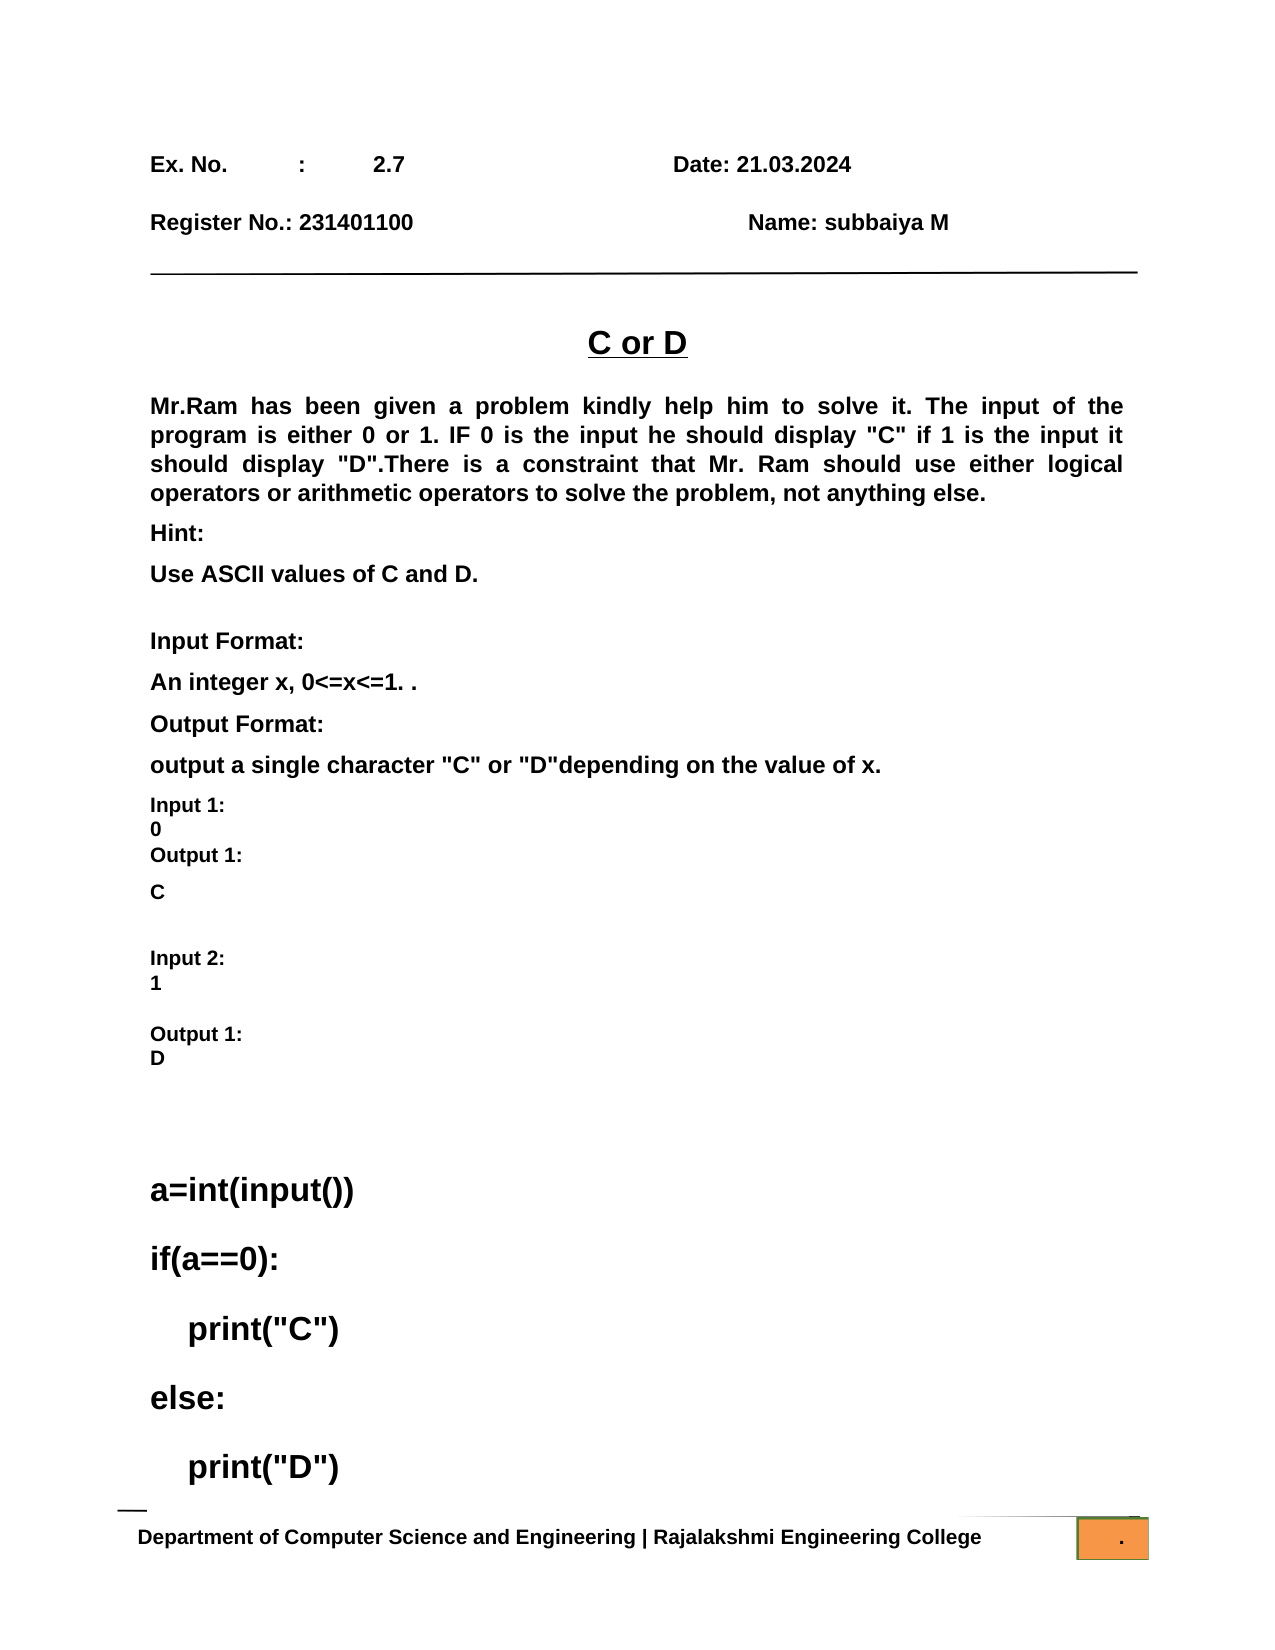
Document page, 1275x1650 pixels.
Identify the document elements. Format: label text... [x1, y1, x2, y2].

text Ex. No. : 2.7 Date: 21.03.2024 [150, 151, 1125, 177]
text Department of Computer Science and Engineering | Rajalakshmi Engineering College [137, 1524, 1073, 1548]
picture [117, 1447, 1149, 1560]
text Register No.: 231401100 Name: subbaiya M [150, 209, 1125, 236]
text Output 1: [150, 842, 1125, 866]
text D [150, 1046, 1125, 1070]
text An integer x, 0<=x<=1. . [150, 668, 1125, 696]
text Input Format: [150, 627, 1125, 655]
text Input 2: [150, 946, 1125, 970]
text Hint: [150, 519, 1125, 546]
text 0 [150, 817, 1125, 841]
text 1 [150, 971, 1125, 995]
text print("D") [187, 1447, 1125, 1486]
text C or D [137, 323, 1137, 362]
picture [150, 271, 1138, 275]
text Output Format: [150, 710, 1125, 737]
text Mr.Ram has been given a problem kindly help him to solve it. The input of the program is either 0 or 1. IF 0 is the input he should display "C" if 1 is the input it should display "D".There is a constraint that Mr. Ram should use either logical operators or arithmetic operators to solve the problem, not anything else. [150, 392, 1125, 506]
text Input 1: [150, 792, 1125, 816]
text a=int(input()) [150, 1170, 1125, 1208]
text Use ASCII values of C and D. [150, 560, 1125, 588]
text output a single character "C" or "D"depending on the value of x. [150, 751, 1125, 778]
text Output 1: [150, 1021, 1125, 1045]
text C [150, 879, 1125, 903]
text else: [150, 1378, 1125, 1416]
text print("C") [187, 1308, 1125, 1347]
text if(a==0): [150, 1239, 1125, 1278]
